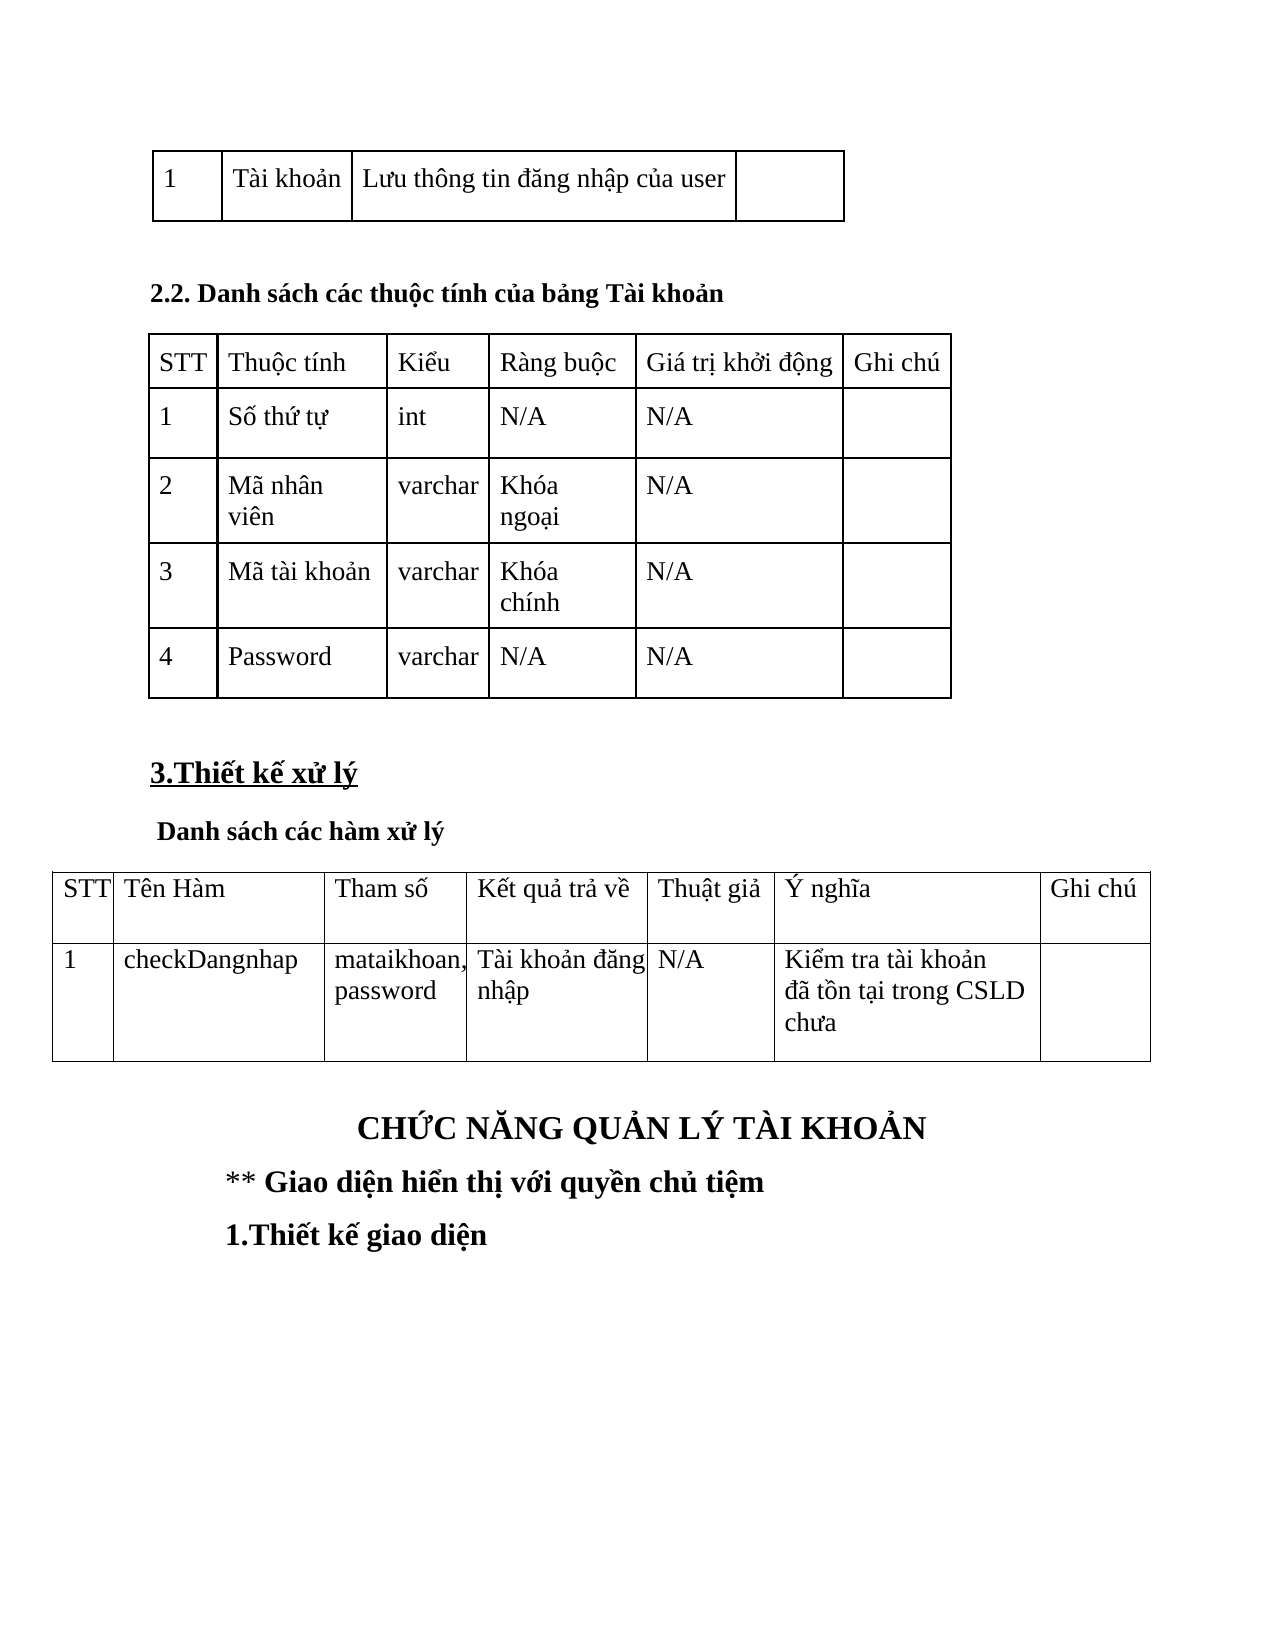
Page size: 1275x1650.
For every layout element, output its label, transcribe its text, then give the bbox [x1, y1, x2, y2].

table_header Thuộc tính [219, 335, 386, 387]
text CHỨC NĂNG QUẢN LÝ TÀI KHOẢN [37, 1108, 1246, 1147]
table_cell mataikhoan, password [325, 944, 466, 1061]
table_header Giá trị khởi động [637, 335, 842, 387]
table_cell N/A [637, 459, 842, 542]
table_header Tên Hàm [114, 873, 324, 943]
table_cell N/A [648, 944, 774, 1061]
table_header Ghi chú [1041, 873, 1150, 943]
table_cell Kiểm tra tài khoản đã tồn tại trong CSLD chưa [775, 944, 1040, 1061]
table_cell N/A [490, 389, 635, 457]
table_header Ràng buộc [490, 335, 635, 387]
text Danh sách các hàm xử lý [150, 815, 1125, 846]
table_cell Khóa chính [490, 544, 635, 627]
table_cell Khóa ngoại [490, 459, 635, 542]
table_cell varchar [388, 544, 488, 627]
text 1.Thiết kế giao diện [225, 1216, 1246, 1252]
table_cell 4 [150, 629, 216, 697]
table_cell Password [219, 629, 386, 697]
table_cell Mã nhân viên [219, 459, 386, 542]
table_cell Lưu thông tin đăng nhập của user [353, 152, 735, 220]
table_header STT [53, 873, 113, 943]
table_header STT [150, 335, 216, 387]
table_cell varchar [388, 629, 488, 697]
table_header Ghi chú [844, 335, 950, 387]
text 2.2. Danh sách các thuộc tính của bảng Tài khoản [150, 277, 1125, 308]
table_header Thuật giả [648, 873, 774, 943]
table_cell varchar [388, 459, 488, 542]
table_cell N/A [637, 629, 842, 697]
text ** Giao diện hiển thị với quyền chủ tiệm [225, 1163, 1246, 1199]
table_cell [844, 544, 950, 627]
table_cell [1041, 944, 1150, 1061]
table_cell Số thứ tự [219, 389, 386, 457]
table_cell 1 [150, 389, 216, 457]
table_cell Tài khoản đăng nhập [467, 944, 647, 1061]
table_cell N/A [637, 389, 842, 457]
text 3.Thiết kế xử lý [150, 754, 1125, 790]
table_header Kết quả trả về [467, 873, 647, 943]
table_header Kiểu [388, 335, 488, 387]
table_cell checkDangnhap [114, 944, 324, 1061]
table_cell [737, 152, 843, 220]
table_header Tham số [325, 873, 466, 943]
table_cell N/A [490, 629, 635, 697]
table_cell 2 [150, 459, 216, 542]
table_cell 3 [150, 544, 216, 627]
table_cell [844, 629, 950, 697]
table_cell int [388, 389, 488, 457]
table_cell N/A [637, 544, 842, 627]
table_cell 1 [53, 944, 113, 1061]
table_header Ý nghĩa [775, 873, 1040, 943]
table_cell Mã tài khoản [219, 544, 386, 627]
table_cell Tài khoản [223, 152, 351, 220]
table_cell [844, 389, 950, 457]
table_cell 1 [154, 152, 221, 220]
table_cell [844, 459, 950, 542]
